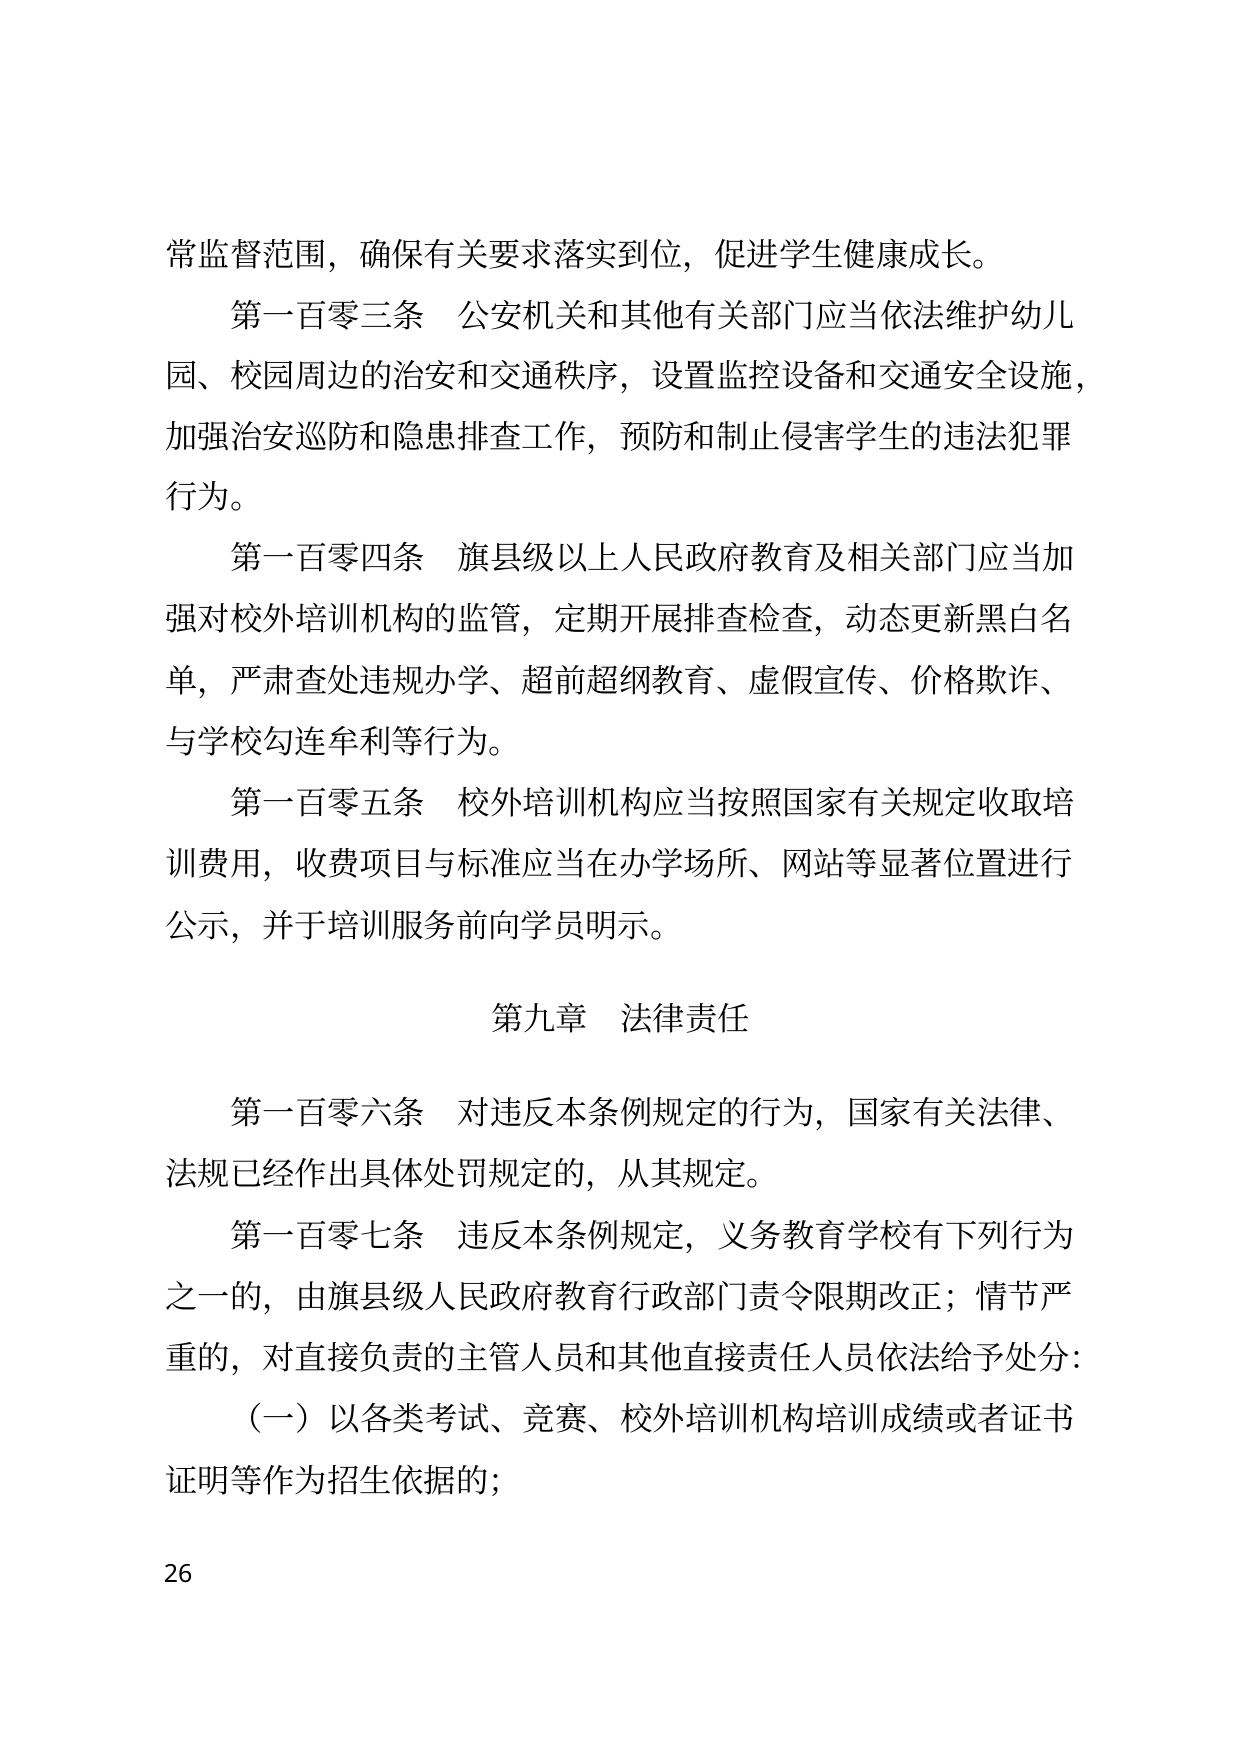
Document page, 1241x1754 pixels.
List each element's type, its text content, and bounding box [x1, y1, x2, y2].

text 第一百零七条 违反本条例规定，义务教育学校有下列行为之一的，由旗县级人民政府教育行政部门责令限期改正；情节严重的，对直接负责的主管人员和其他直接责任人员依法给予处分： [165, 1198, 1075, 1382]
text 第一百零四条 旗县级以上人民政府教育及相关部门应当加强对校外培训机构的监管，定期开展排查检查，动态更新黑白名单，严肃查处违规办学、超前超纲教育、虚假宣传、价格欺诈、与学校勾连牟利等行为。 [165, 521, 1075, 766]
text 第九章 法律责任 [165, 982, 1075, 1043]
text 第一百零三条 公安机关和其他有关部门应当依法维护幼儿园、校园周边的治安和交通秩序，设置监控设备和交通安全设施，加强治安巡防和隐患排查工作，预防和制止侵害学生的违法犯罪行为。 [165, 279, 1075, 521]
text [165, 218, 1075, 279]
text 第一百零五条 校外培训机构应当按照国家有关规定收取培训费用，收费项目与标准应当在办学场所、网站等显著位置进行公示，并于培训服务前向学员明示。 [165, 766, 1075, 949]
text 第一百零六条 对违反本条例规定的行为，国家有关法律、法规已经作出具体处罚规定的，从其规定。 [165, 1076, 1075, 1198]
text （一）以各类考试、竞赛、校外培训机构培训成绩或者证书证明等作为招生依据的； [165, 1382, 1075, 1504]
